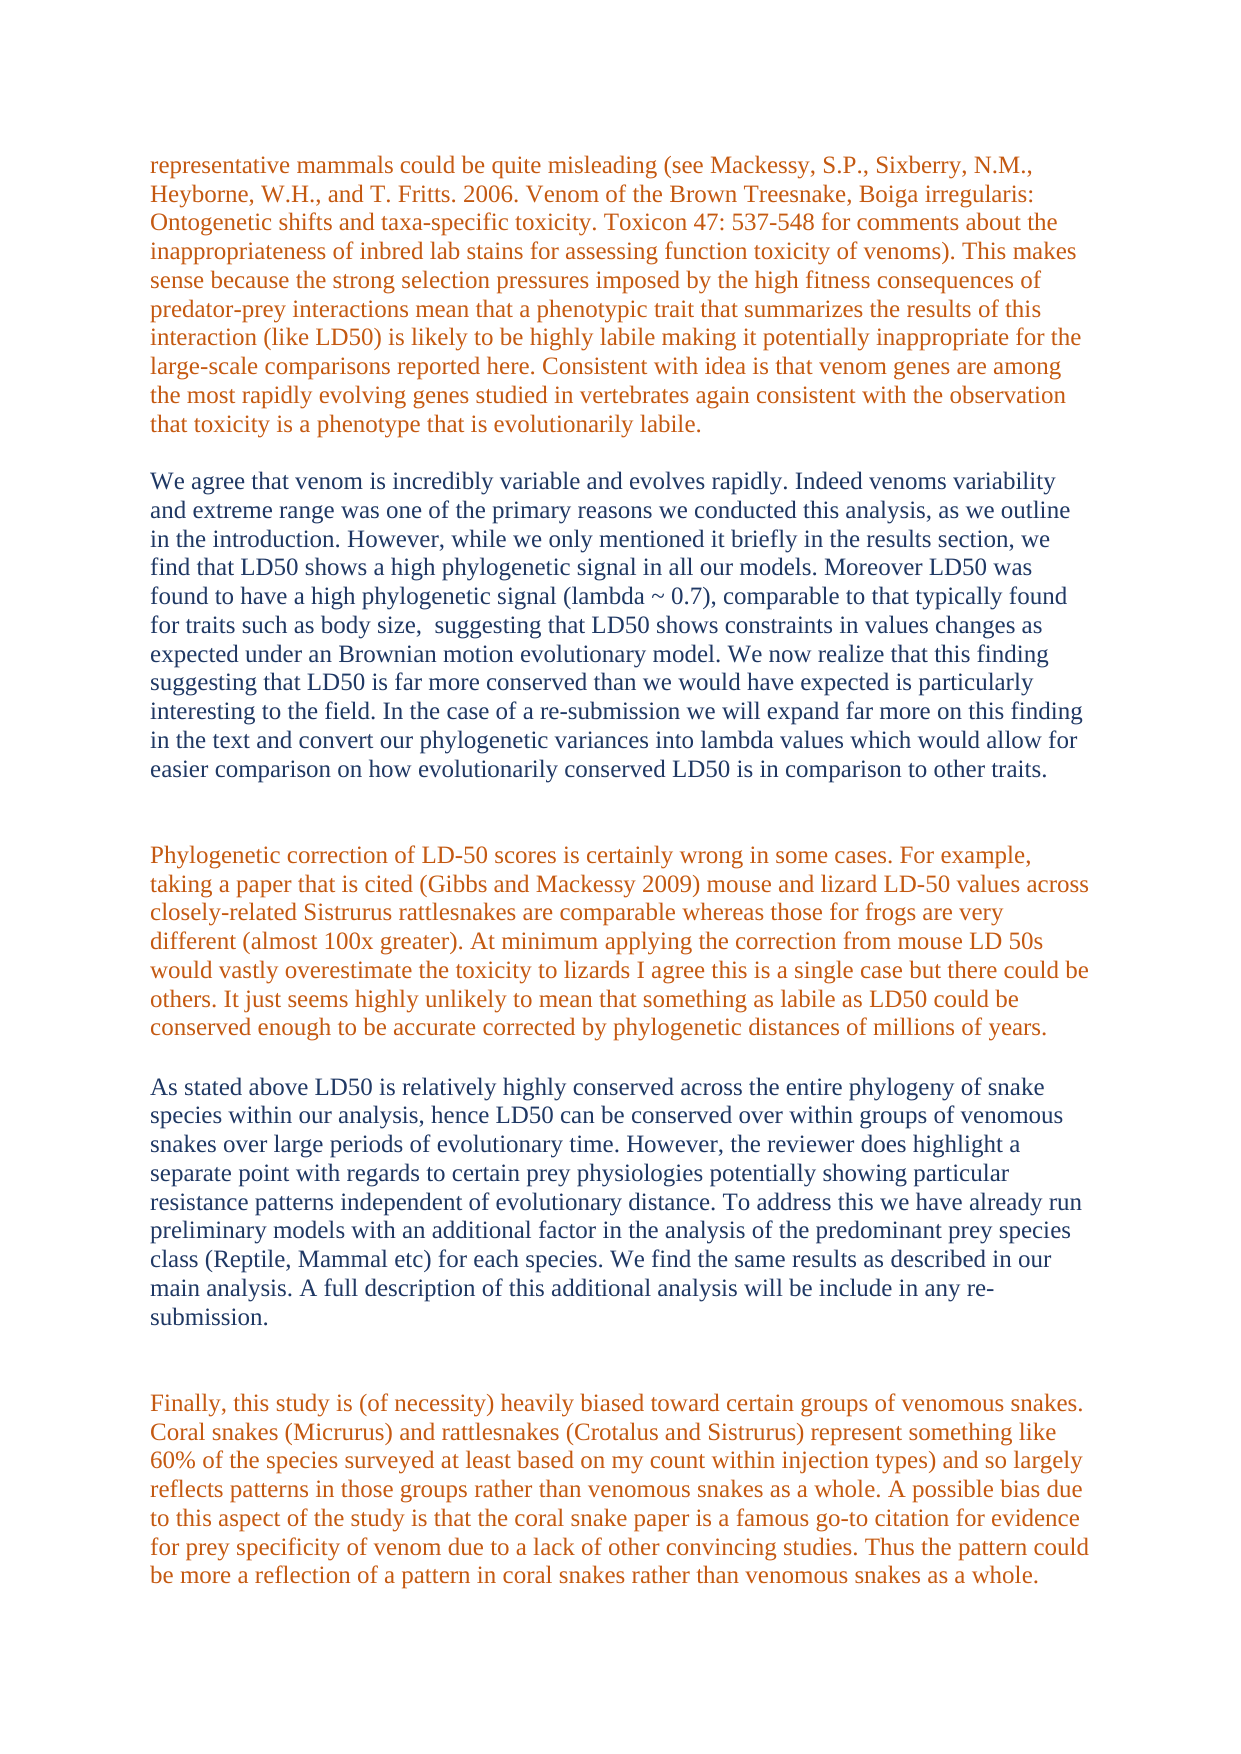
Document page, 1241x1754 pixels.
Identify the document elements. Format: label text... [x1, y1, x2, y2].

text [150, 150, 1090, 437]
text Phylogenetic correction of LD-50 scores is certainly wrong in some cases. For example, taking a paper that is cited (Gibbs and Mackessy 2009) mouse and lizard LD-50 values across closely-related Sistrurus rattlesnakes are comparable whereas those for frogs are very different (almost 100x greater). At minimum applying the correction from mouse LD 50s would vastly overestimate the toxicity to lizards I agree this is a single case but there could be others. It just seems highly unlikely to mean that something as labile as LD50 could be conserved enough to be accurate corrected by phylogenetic distances of millions of years. [150, 782, 1090, 1072]
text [150, 1359, 1090, 1589]
text As stated above LD50 is relatively highly conserved across the entire phylogeny of snake species within our analysis, hence LD50 can be conserved over within groups of venomous snakes over large periods of evolutionary time. However, the reviewer does highlight a separate point with regards to certain prey physiologies potentially showing particular resistance patterns independent of evolutionary distance. To address this we have already run preliminary models with an additional factor in the analysis of the predominant prey species class (Reptile, Mammal etc) for each species. We find the same results as described in our main analysis. A full description of this additional analysis will be include in any re-submission. [150, 1072, 1090, 1331]
text We agree that venom is incredibly variable and evolves rapidly. Indeed venoms variability and extreme range was one of the primary reasons we conducted this analysis, as we outline in the introduction. However, while we only mentioned it briefly in the results section, we find that LD50 shows a high phylogenetic signal in all our models. Moreover LD50 was found to have a high phylogenetic signal (lambda ~ 0.7), comparable to that typically found for traits such as body size, suggesting that LD50 shows constraints in values changes as expected under an Brownian motion evolutionary model. We now realize that this finding suggesting that LD50 is far more conserved than we would have expected is particularly interesting to the field. In the case of a re-submission we will expand far more on this finding in the text and convert our phylogenetic variances into lambda values which would allow for easier comparison on how evolutionarily conserved LD50 is in comparison to other traits. [150, 466, 1090, 782]
